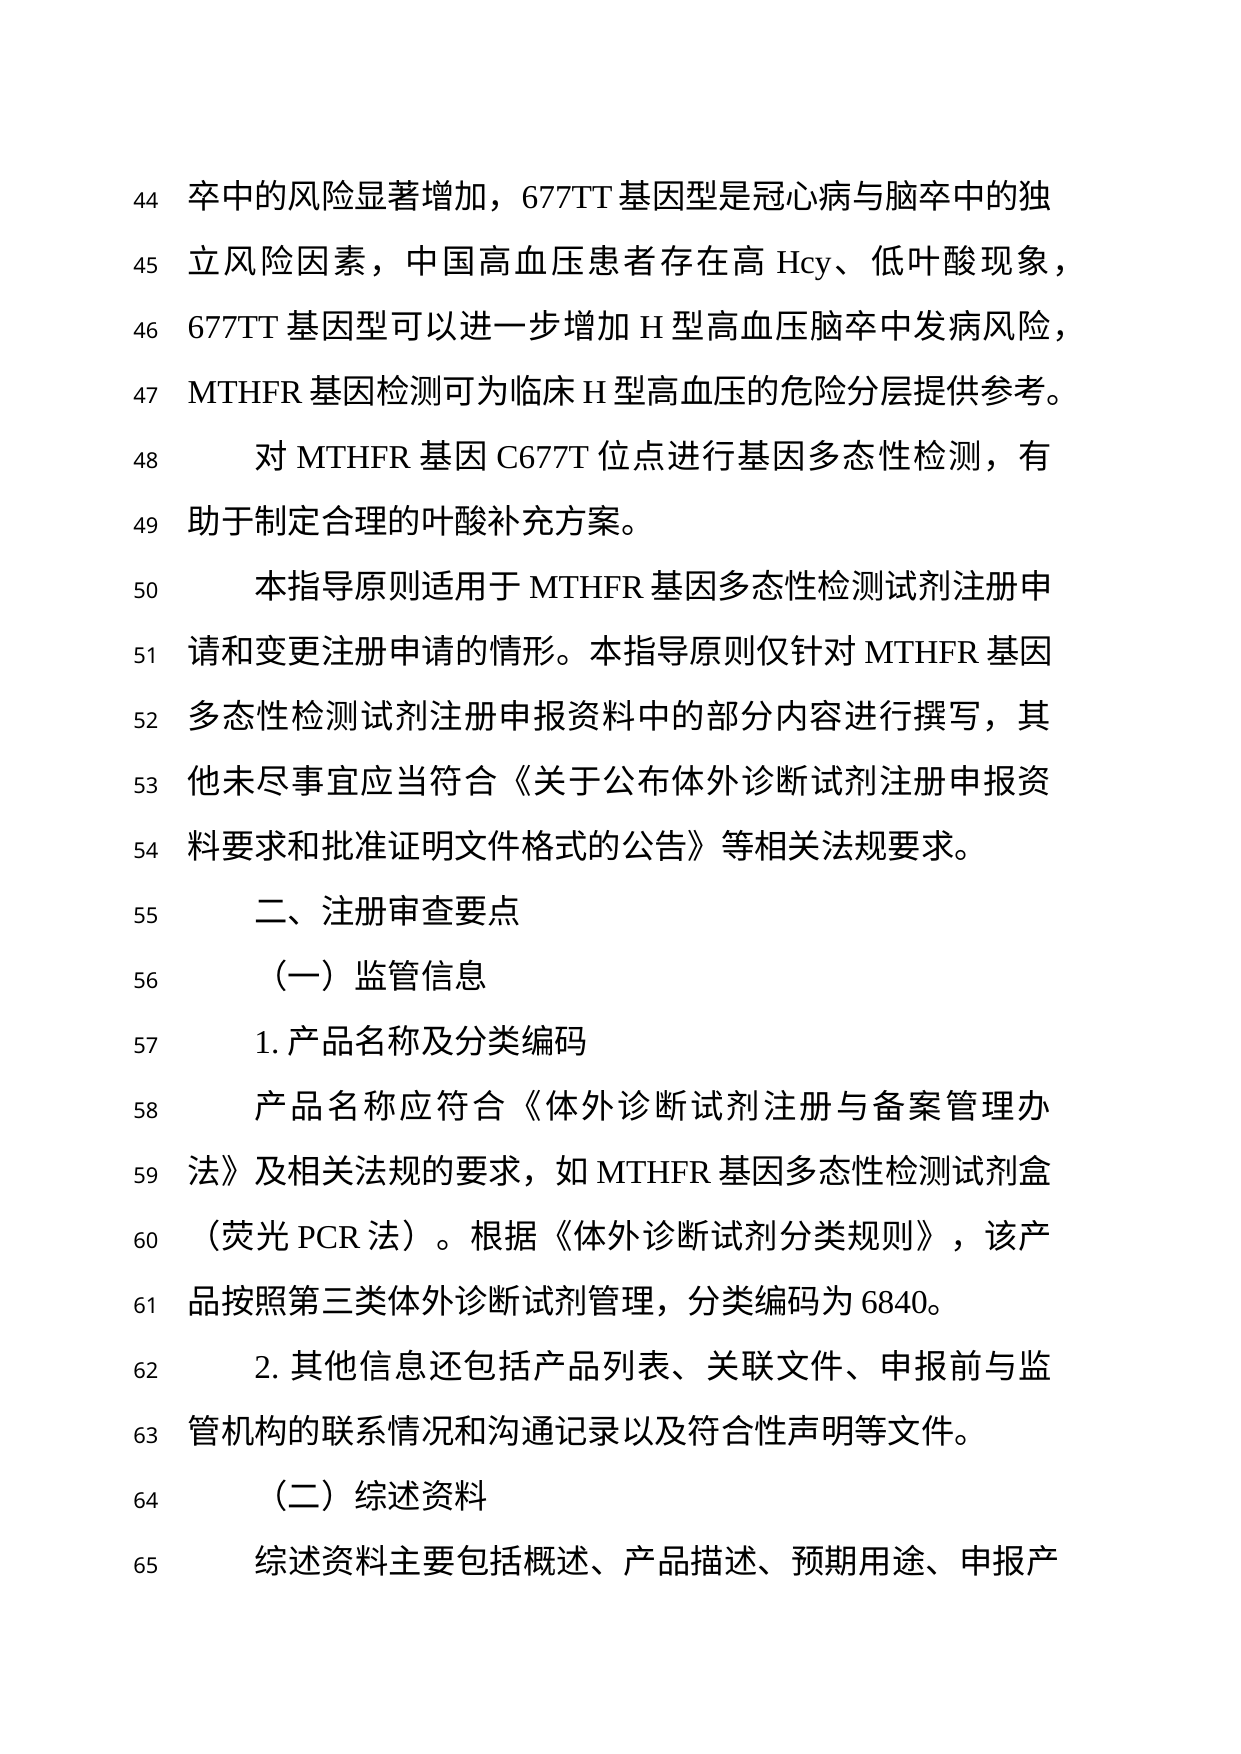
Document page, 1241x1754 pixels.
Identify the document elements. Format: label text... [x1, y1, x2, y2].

text 产品名称应符合《体外诊断试剂注册与备案管理办法》及相关法规的要求，如MTHFR基因多态性检测试剂盒（荧光PCR法）。根据《体外诊断试剂分类规则》，该产品按照第三类体外诊断试剂管理，分类编码为6840。 [187, 1072, 1053, 1332]
text 对MTHFR基因C677T位点进行基因多态性检测，有助于制定合理的叶酸补充方案。 [187, 422, 1053, 552]
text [187, 1462, 1060, 1592]
text 二、注册审查要点 （一）监管信息 [187, 877, 1053, 1007]
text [187, 162, 1053, 422]
text 2. 其他信息还包括产品列表、关联文件、申报前与监管机构的联系情况和沟通记录以及符合性声明等文件。 [187, 1332, 1053, 1462]
text 本指导原则适用于MTHFR基因多态性检测试剂注册申请和变更注册申请的情形。本指导原则仅针对MTHFR基因多态性检测试剂注册申报资料中的部分内容进行撰写，其他未尽事宜应当符合《关于公布体外诊断试剂注册申报资料要求和批准证明文件格式的公告》等相关法规要求。 [187, 552, 1053, 877]
text 1. 产品名称及分类编码 [187, 1007, 1053, 1072]
